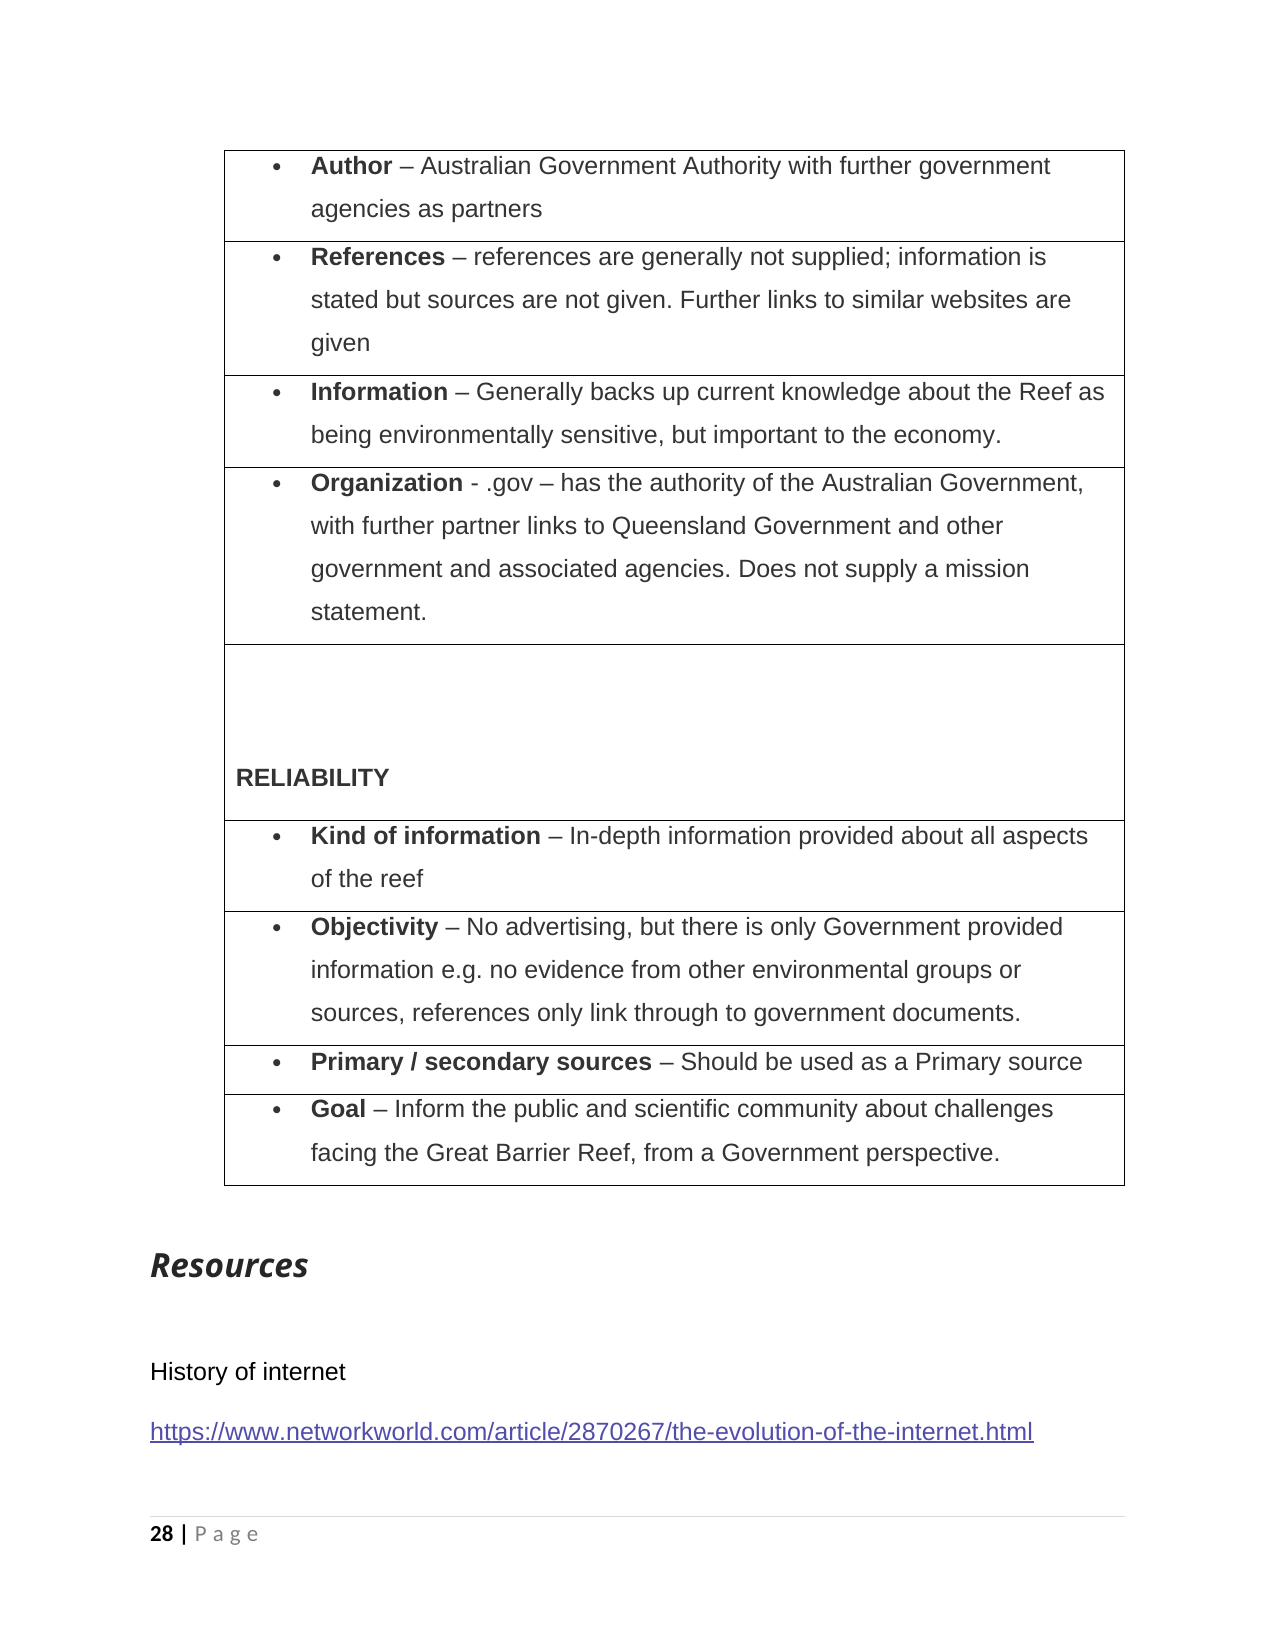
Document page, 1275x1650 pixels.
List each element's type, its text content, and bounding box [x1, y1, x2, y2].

table_cell Objectivity – No advertising, but there is only Government provided information e.g. no evidence from other environmental groups or sources, references only link through to government documents. [225, 912, 1124, 1045]
table_cell Author – Australian Government Authority with further government agencies as partners [225, 151, 1124, 241]
table_cell Kind of information – In-depth information provided about all aspects of the reef [225, 821, 1124, 911]
table_cell RELIABILITY [225, 645, 1124, 820]
table_cell Primary / secondary sources – Should be used as a Primary source [225, 1046, 1124, 1093]
table_cell References – references are generally not supplied; information is stated but sources are not given. Further links to similar websites are given [225, 242, 1124, 375]
table_cell Goal – Inform the public and scientific community about challenges facing the Great Barrier Reef, from a Government perspective. [225, 1095, 1124, 1184]
text https://www.networkworld.com/article/2870267/the-evolution-of-the-internet.html [150, 1416, 1125, 1445]
table_cell Organization - .gov – has the authority of the Australian Government, with further partner links to Queensland Government and other government and associated agencies. Does not supply a mission statement. [225, 468, 1124, 644]
table_cell Information – Generally backs up current knowledge about the Reef as being environmentally sensitive, but important to the economy. [225, 376, 1124, 467]
subtitle Resources [150, 1242, 1125, 1287]
text History of internet [150, 1357, 1125, 1385]
